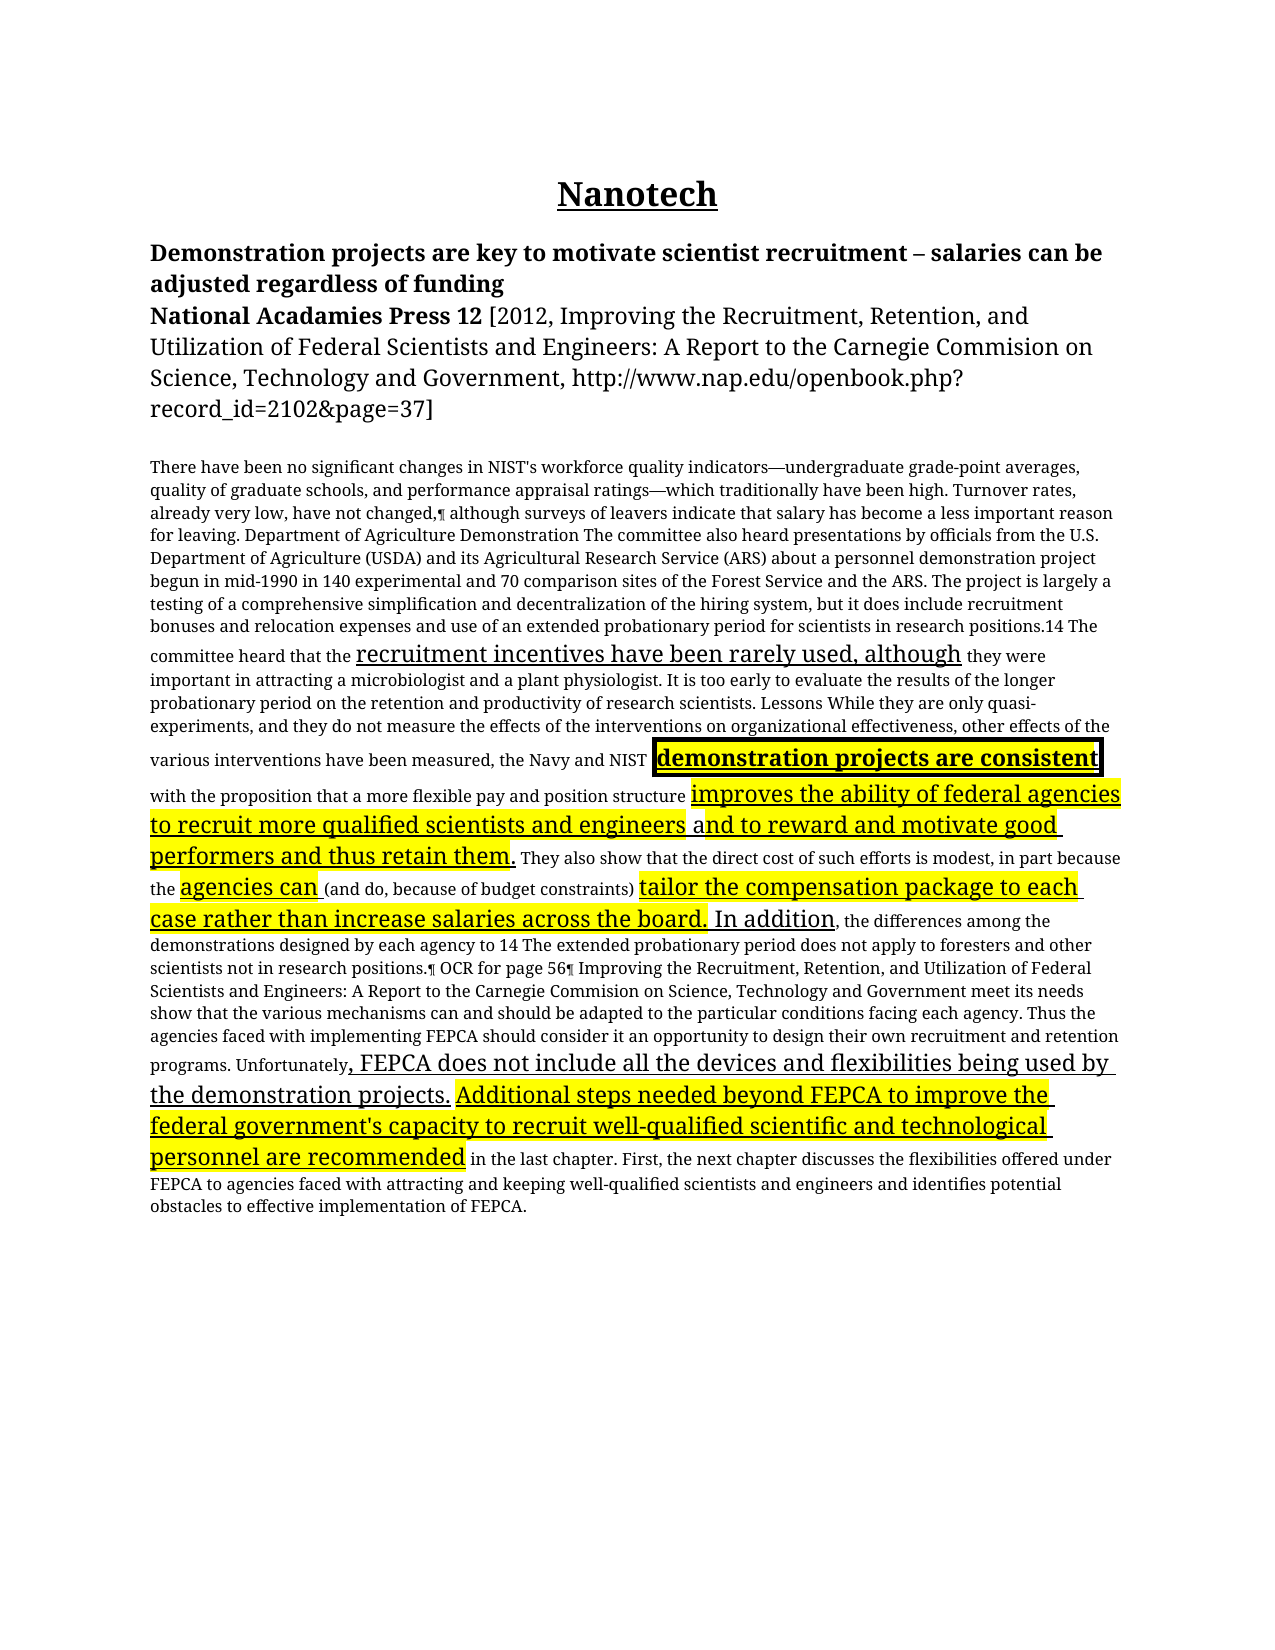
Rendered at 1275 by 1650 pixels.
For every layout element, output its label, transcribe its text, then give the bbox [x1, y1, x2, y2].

text National Acadamies Press 12 [2012, Improving the Recruitment, Retention, and Utilization of Federal Scientists and Engineers: A Report to the Carnegie Commision on Science, Technology and Government, http://www.nap.edu/openbook.php?record_id=2102&page=37] [150, 299, 1125, 424]
text There have been no significant changes in NIST's workforce quality indicators—undergraduate grade-point averages, quality of graduate schools, and performance appraisal ratings—which traditionally have been high. Turnover rates, already very low, have not changed,¶ although surveys of leavers indicate that salary has become a less important reason for leaving. Department of Agriculture Demonstration The committee also heard presentations by officials from the U.S. Department of Agriculture (USDA) and its Agricultural Research Service (ARS) about a personnel demonstration project begun in mid-1990 in 140 experimental and 70 comparison sites of the Forest Service and the ARS. The project is largely a testing of a comprehensive simplification and decentralization of the hiring system, but it does include recruitment bonuses and relocation expenses and use of an extended probationary period for scientists in research positions.14 The committee heard that the recruitment incentives have been rarely used, although they were important in attracting a microbiologist and a plant physiologist. It is too early to evaluate the results of the longer probationary period on the retention and productivity of research scientists. Lessons While they are only quasi-experiments, and they do not measure the effects of the interventions on organizational effectiveness, other effects of the various interventions have been measured, the Navy and NIST demonstration projects are consistent with the proposition that a more flexible pay and position structure improves the ability of federal agencies to recruit more qualified scientists and engineers and to reward and motivate good performers and thus retain them. They also show that the direct cost of such efforts is modest, in part because the agencies can (and do, because of budget constraints) tailor the compensation package to each case rather than increase salaries across the board. In addition, the differences among the demonstrations designed by each agency to 14 The extended probationary period does not apply to foresters and other scientists not in research positions.¶ OCR for page 56¶ Improving the Recruitment, Retention, and Utilization of Federal Scientists and Engineers: A Report to the Carnegie Commision on Science, Technology and Government meet its needs show that the various mechanisms can and should be adapted to the particular conditions facing each agency. Thus the agencies faced with implementing FEPCA should consider it an opportunity to design their own recruitment and retention programs. Unfortunately, FEPCA does not include all the devices and flexibilities being used by the demonstration projects. Additional steps needed beyond FEPCA to improve the federal government's capacity to recruit well-qualified scientific and technological personnel are recommended in the last chapter. First, the next chapter discusses the flexibilities offered under FEPCA to agencies faced with attracting and keeping well-qualified scientists and engineers and identifies potential obstacles to effective implementation of FEPCA. [150, 456, 1125, 1218]
subtitle Nanotech [150, 171, 1125, 216]
subtitle Demonstration projects are key to motivate scientist recruitment – salaries can be adjusted regardless of funding [150, 237, 1125, 299]
